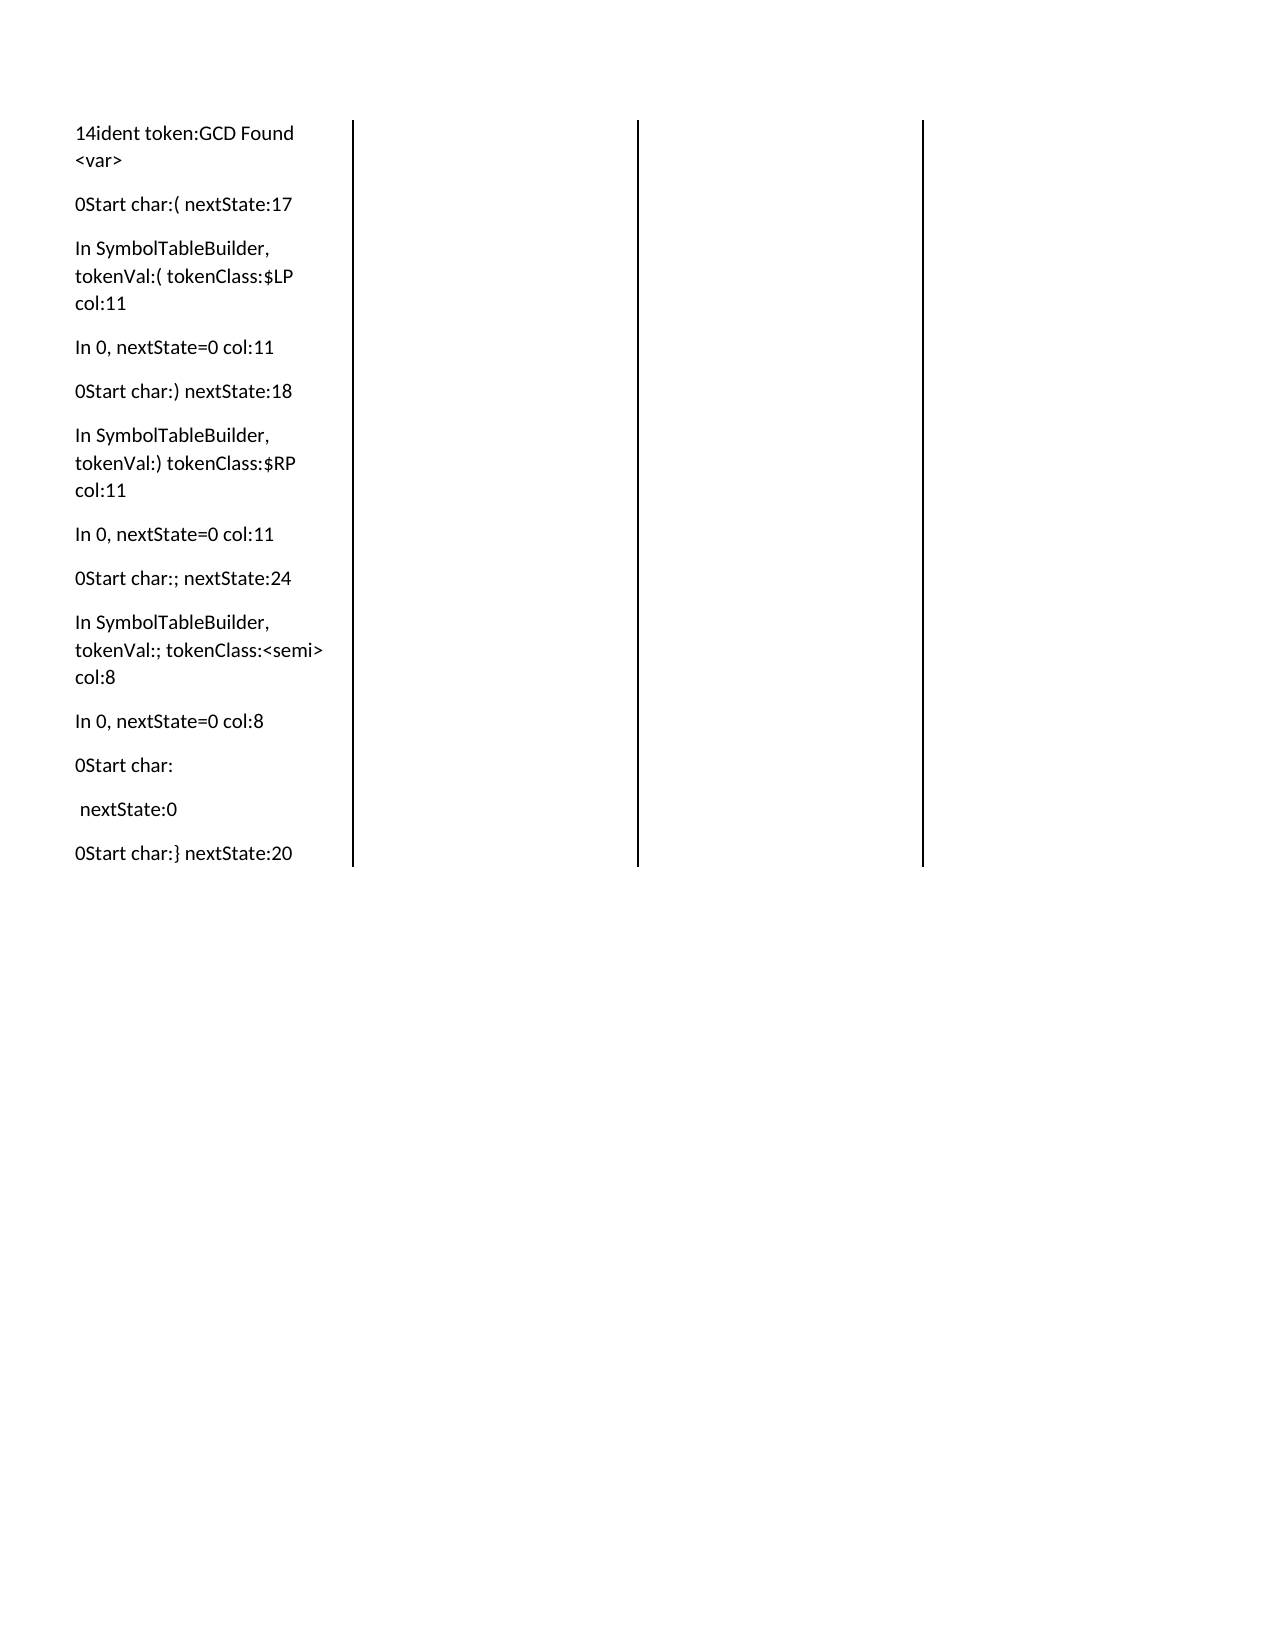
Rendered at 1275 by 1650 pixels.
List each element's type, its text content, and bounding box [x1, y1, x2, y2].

text 14ident token:GCD Found <var> [75, 120, 345, 173]
text 0Start char:} nextState:20 [75, 841, 345, 866]
text In SymbolTableBuilder, tokenVal:) tokenClass:$RP col:11 [75, 422, 345, 503]
text 0Start char: [75, 752, 345, 778]
text In 0, nextState=0 col:11 [75, 521, 345, 547]
text In SymbolTableBuilder, tokenVal:; tokenClass:<semi> col:8 [75, 609, 345, 690]
text 0Start char:( nextState:17 [75, 191, 345, 217]
text In 0, nextState=0 col:11 [75, 334, 345, 360]
text 0Start char:; nextState:24 [75, 565, 345, 591]
text In 0, nextState=0 col:8 [75, 708, 345, 734]
text 0Start char:) nextState:18 [75, 378, 345, 404]
text In SymbolTableBuilder, tokenVal:( tokenClass:$LP col:11 [75, 236, 345, 316]
text nextState:0 [75, 796, 345, 822]
